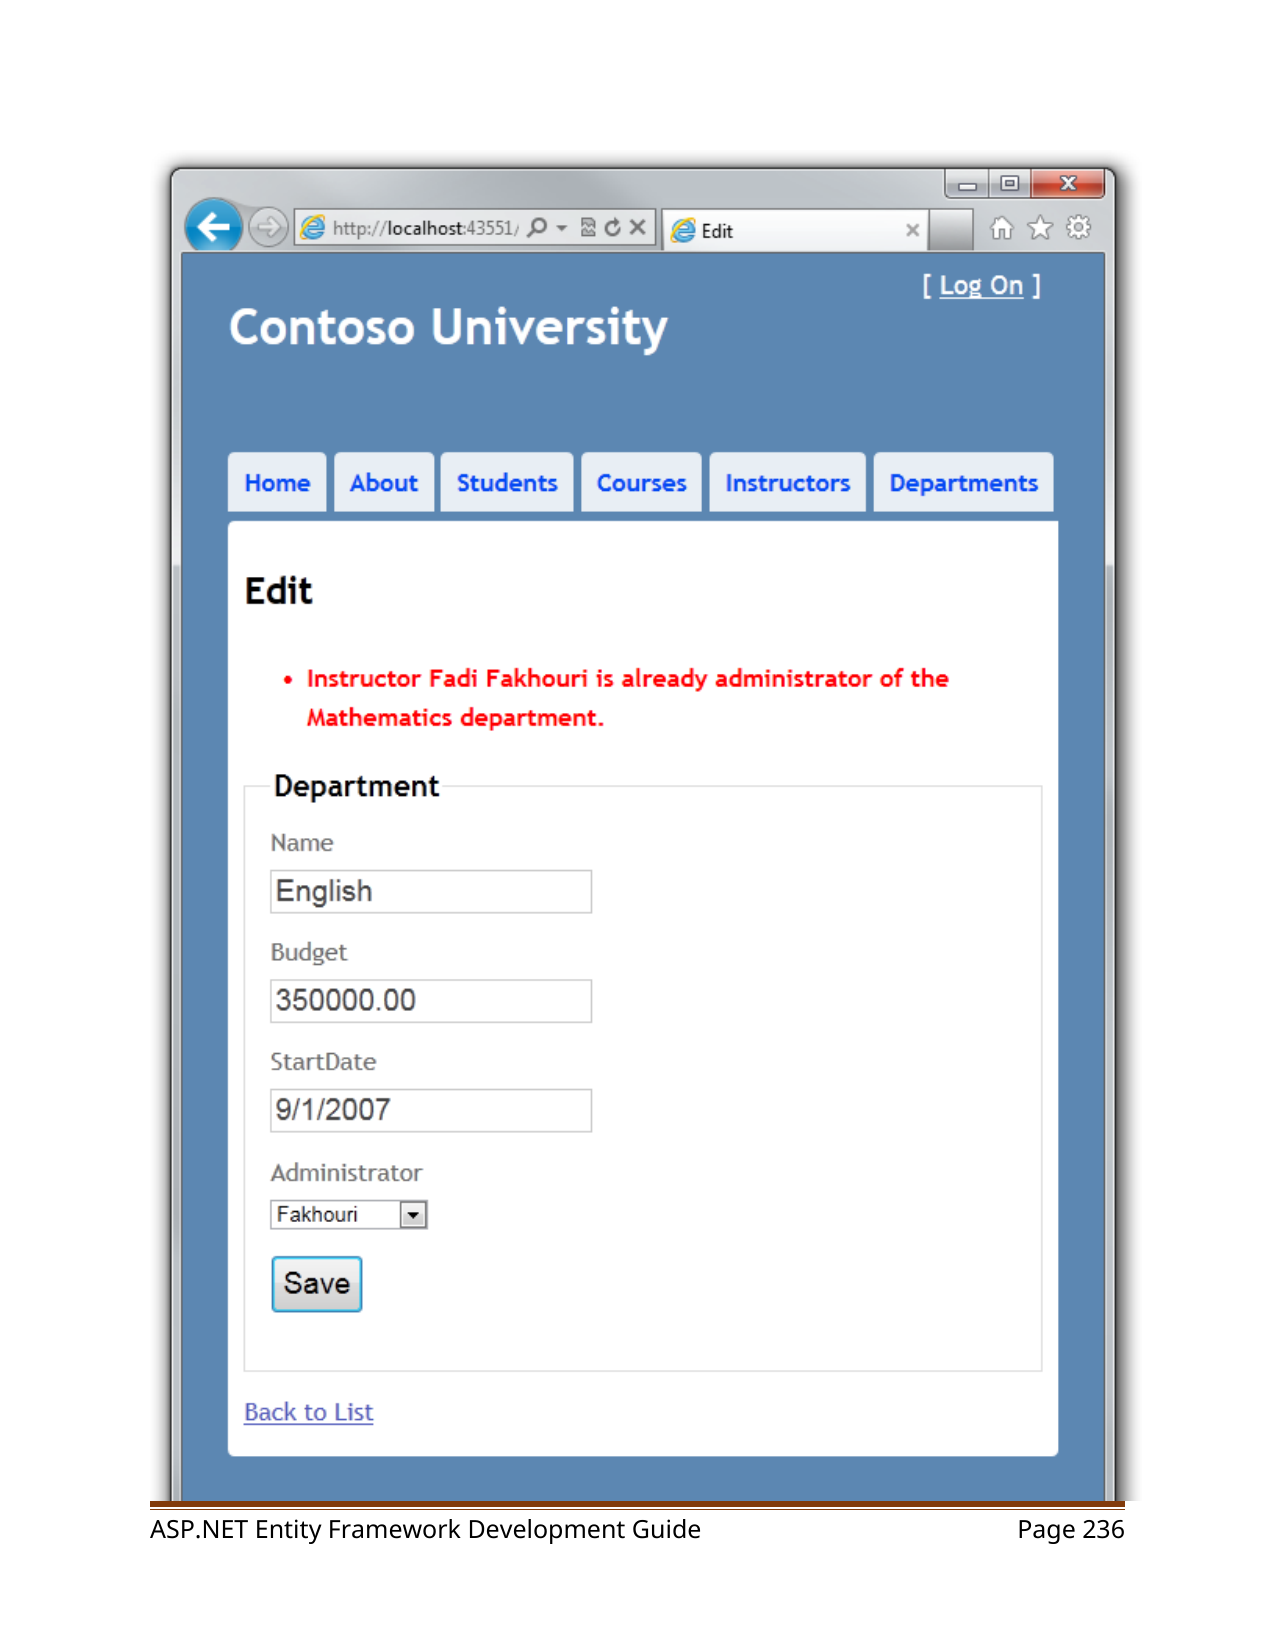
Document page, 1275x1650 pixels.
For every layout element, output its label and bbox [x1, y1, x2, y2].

picture [150, 150, 1143, 1501]
